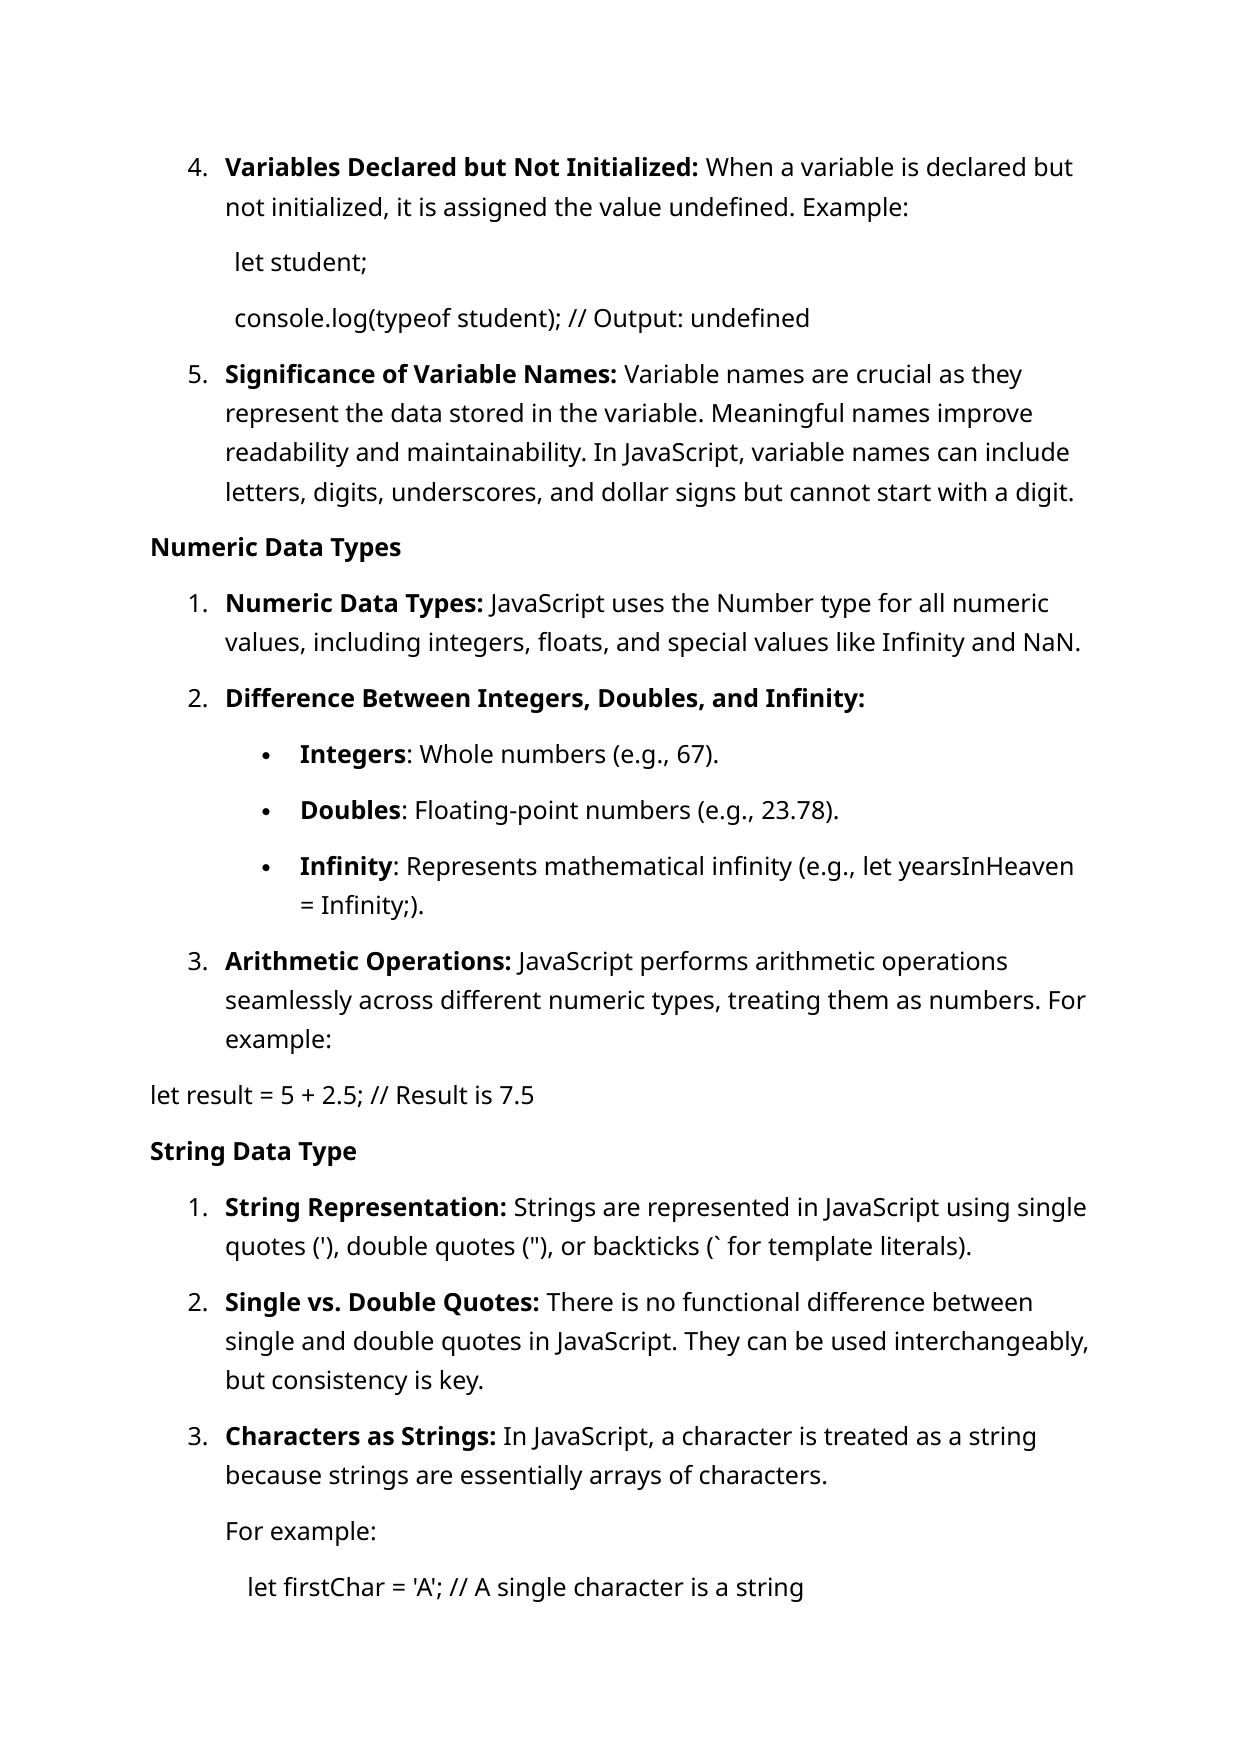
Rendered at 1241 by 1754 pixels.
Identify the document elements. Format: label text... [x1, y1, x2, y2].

text let result = 5 + 2.5; // Result is 7.5 [150, 1077, 1090, 1112]
text console.log(typeof student); // Output: undefined [150, 301, 1090, 335]
list Difference Between Integers, Doubles, and Infinity: [187, 681, 1090, 715]
text For example: [225, 1513, 1090, 1547]
list String Representation: Strings are represented in JavaScript using single quotes ('), double quotes ("), or backticks (` for template literals). [187, 1189, 1090, 1262]
text Numeric Data Types [150, 530, 1090, 564]
text String Data Type [150, 1133, 1090, 1167]
list Infinity: Represents mathematical infinity (e.g., let yearsInHeaven = Infinity;). [262, 848, 1090, 922]
list Single vs. Double Quotes: There is no functional difference between single and double quotes in JavaScript. They can be used interchangeably, but consistency is key. [187, 1284, 1090, 1397]
list Variables Declared but Not Initialized: When a variable is declared but not initialized, it is assigned the value undefined. Example: [187, 150, 1090, 223]
list Numeric Data Types: JavaScript uses the Number type for all numeric values, including integers, floats, and special values like Infinity and NaN. [187, 586, 1090, 659]
text let firstChar = 'A'; // A single character is a string [150, 1569, 1090, 1603]
text let student; [150, 245, 1090, 279]
list Significance of Variable Names: Variable names are crucial as they represent the data stored in the variable. Meaningful names improve readability and maintainability. In JavaScript, variable names can include letters, digits, underscores, and dollar signs but cannot start with a digit. [187, 357, 1090, 508]
list Characters as Strings: In JavaScript, a character is treated as a string because strings are essentially arrays of characters. [187, 1418, 1090, 1492]
list Arithmetic Operations: JavaScript performs arithmetic operations seamlessly across different numeric types, treating them as numbers. For example: [187, 943, 1090, 1056]
list Integers: Whole numbers (e.g., 67). [262, 737, 1090, 771]
list Doubles: Floating-point numbers (e.g., 23.78). [262, 792, 1090, 827]
